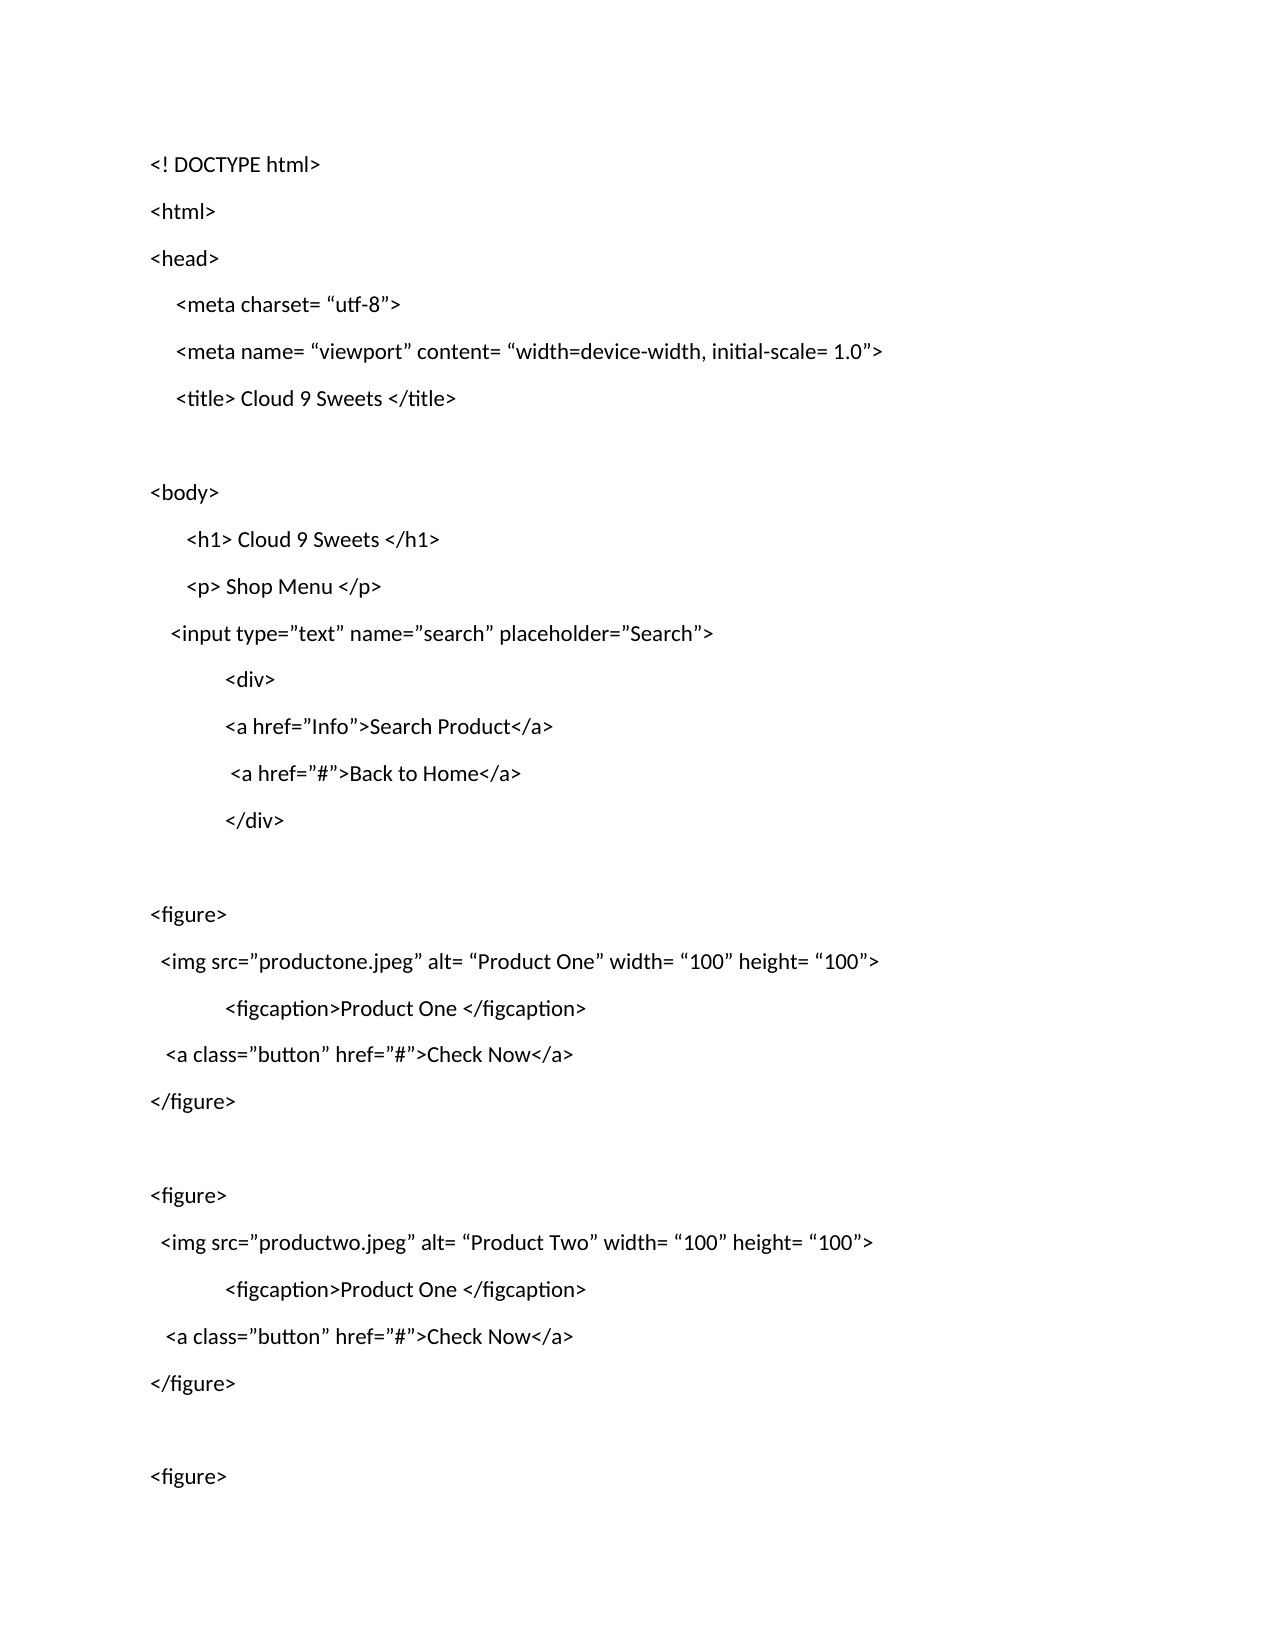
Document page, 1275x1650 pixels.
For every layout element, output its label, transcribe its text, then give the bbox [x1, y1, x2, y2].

text <input type=”text” name=”search” placeholder=”Search”> [150, 619, 1125, 647]
text <! DOCTYPE html> [150, 150, 1125, 178]
text <figure> [150, 1462, 1125, 1491]
text <head> [150, 244, 1125, 272]
text <a href=”Info”>Search Product</a> [150, 712, 1125, 741]
text </figure> [150, 1087, 1125, 1116]
text </figure> [150, 1369, 1125, 1397]
text <h1> Cloud 9 Sweets </h1> [150, 525, 1125, 553]
text </div> [150, 806, 1125, 834]
text <figcaption>Product One </figcaption> [150, 994, 1125, 1022]
text <body> [150, 478, 1125, 506]
text <figure> [150, 1181, 1125, 1209]
text <a class=”button” href=”#”>Check Now</a> [150, 1041, 1125, 1069]
text <meta name= “viewport” content= “width=device-width, initial-scale= 1.0”> [150, 337, 1125, 366]
text <img src=”productwo.jpeg” alt= “Product Two” width= “100” height= “100”> [150, 1228, 1125, 1256]
text <meta charset= “utf-8”> [150, 291, 1125, 319]
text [150, 1322, 1125, 1350]
text <div> [150, 666, 1125, 694]
text <p> Shop Menu </p> [150, 572, 1125, 600]
text <a href=”#”>Back to Home</a> [150, 759, 1125, 787]
text <img src=”productone.jpeg” alt= “Product One” width= “100” height= “100”> [150, 947, 1125, 975]
text <html> [150, 197, 1125, 225]
text <figure> [150, 900, 1125, 928]
text <figcaption>Product One </figcaption> [150, 1275, 1125, 1303]
text <title> Cloud 9 Sweets </title> [150, 384, 1125, 412]
